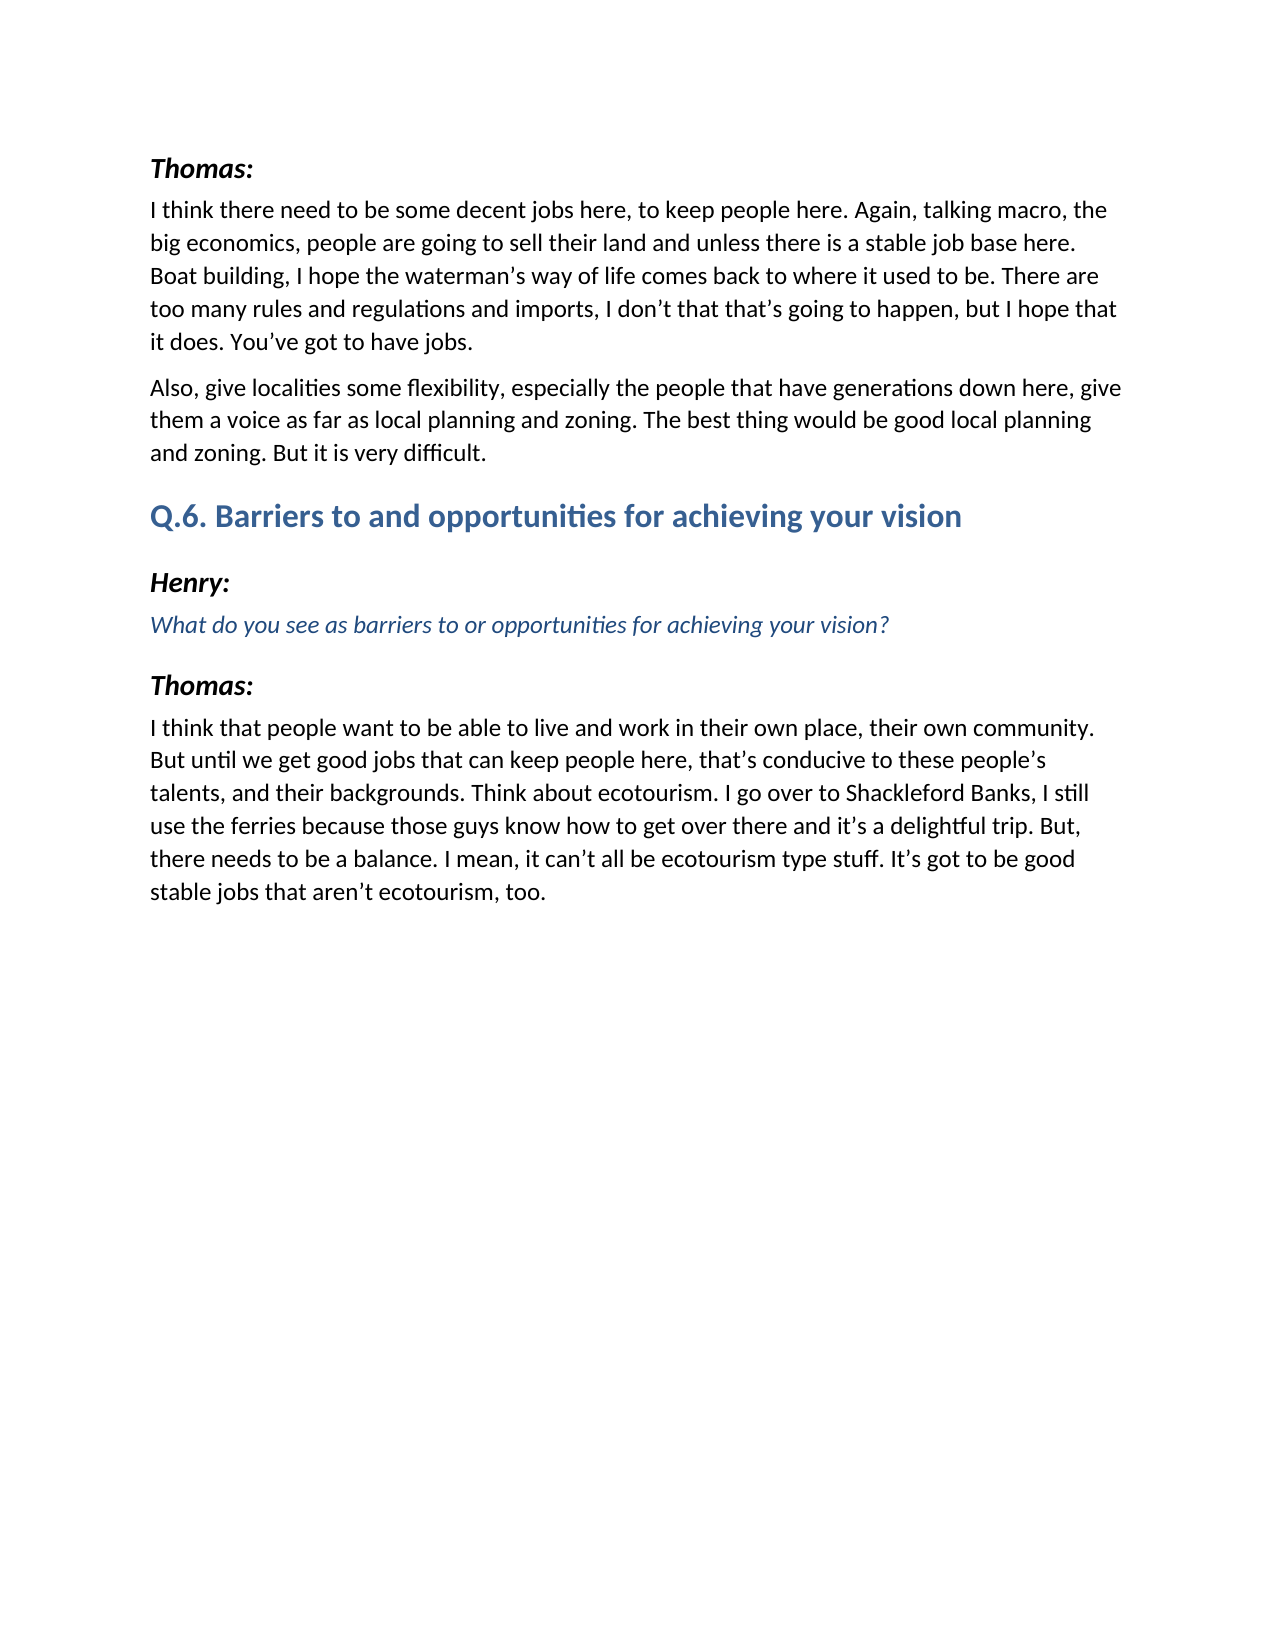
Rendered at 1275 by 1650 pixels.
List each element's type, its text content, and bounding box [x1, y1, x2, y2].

subtitle Thomas: [150, 150, 1125, 186]
text I think that people want to be able to live and work in their own place, their own community. But until we get good jobs that can keep people here, that’s conducive to these people’s talents, and their backgrounds. Think about ecotourism. I go over to Shackleford Banks, I still use the ferries because those guys know how to get over there and it’s a delightful trip. But, there needs to be a balance. I mean, it can’t all be ecotourism type stuff. It’s got to be good stable jobs that aren’t ecotourism, too. [150, 712, 1125, 907]
subtitle Q.6. Barriers to and opportunities for achieving your vision [150, 496, 1125, 536]
text Also, give localities some flexibility, especially the people that have generations down here, give them a voice as far as local planning and zoning. The best thing would be good local planning and zoning. But it is very difficult. [150, 372, 1125, 468]
text I think there need to be some decent jobs here, to keep people here. Again, talking macro, the big economics, people are going to sell their land and unless there is a stable job base here. Boat building, I hope the waterman’s way of life comes back to where it used to be. There are too many rules and regulations and imports, I don’t that that’s going to happen, but I hope that it does. You’ve got to have jobs. [150, 195, 1125, 357]
text What do you see as barriers to or opportunities for achieving your vision? [150, 609, 1125, 640]
subtitle Thomas: [150, 667, 1125, 703]
subtitle Henry: [150, 564, 1125, 600]
